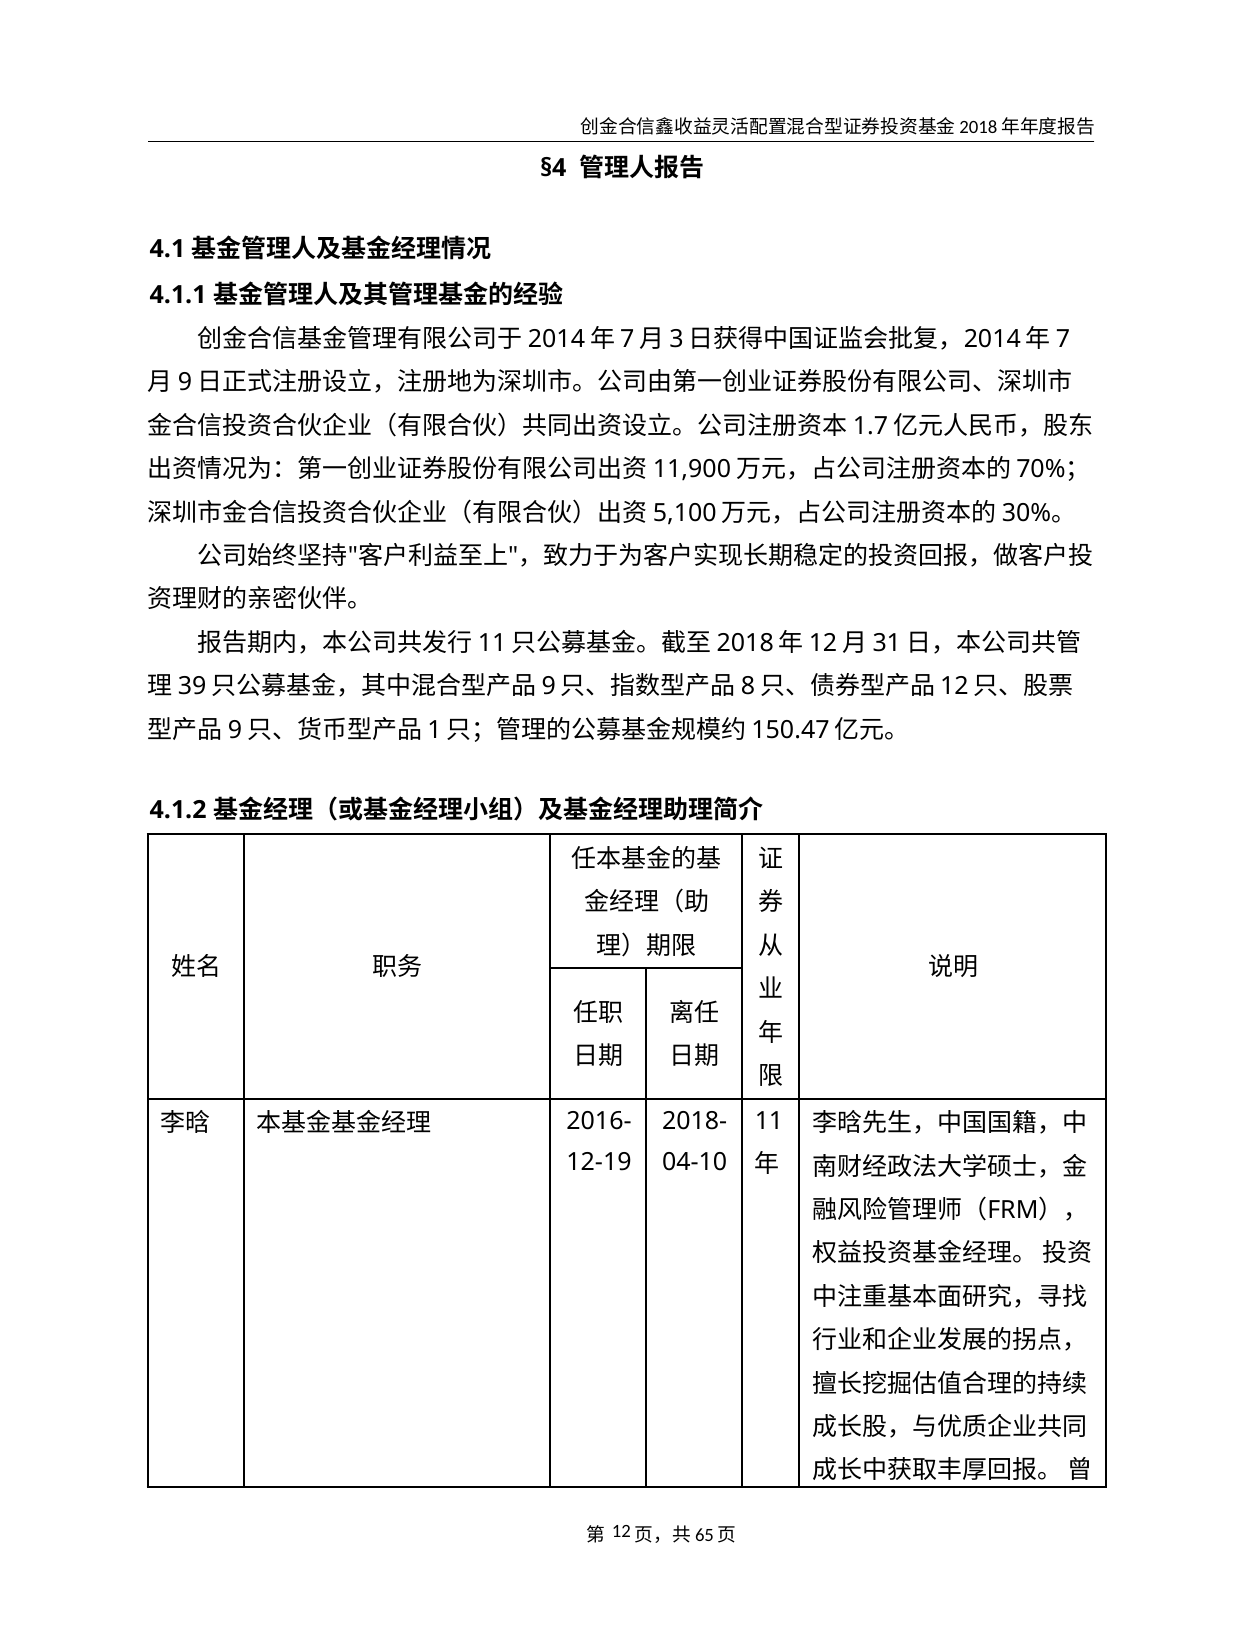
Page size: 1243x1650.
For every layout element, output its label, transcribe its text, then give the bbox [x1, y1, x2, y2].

text §4 管理人报告 [149, 148, 1094, 184]
text 创金合信基金管理有限公司于2014年7月3日获得中国证监会批复，2014年7月9日正式注册设立，注册地为深圳市。公司由第一创业证券股份有限公司、深圳市金合信投资合伙企业（有限合伙）共同出资设立。公司注册资本1.7亿元人民币，股东出资情况为：第一创业证券股份有限公司出资11,900万元，占公司注册资本的70%；深圳市金合信投资合伙企业（有限合伙）出资5,100万元，占公司注册资本的30%。 [148, 318, 1094, 528]
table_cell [800, 1100, 1105, 1486]
table_cell 2016-12-19 [551, 1100, 645, 1486]
table_cell 离任日期 [647, 969, 741, 1097]
table_cell 本基金基金经理 [245, 1100, 549, 1486]
table_cell 李晗 [149, 1100, 243, 1486]
table_cell 11年 [743, 1100, 798, 1486]
text 4.1.1 基金管理人及其管理基金的经验 [149, 275, 1094, 311]
text 公司始终坚持"客户利益至上"，致力于为客户实现长期稳定的投资回报，做客户投资理财的亲密伙伴。 [148, 535, 1094, 615]
table_header 姓名 [149, 835, 243, 1097]
table_header 说明 [800, 835, 1105, 1097]
text 4.1.2 基金经理（或基金经理小组）及基金经理助理简介 [149, 790, 1094, 826]
text 4.1 基金管理人及基金经理情况 [149, 228, 1094, 264]
table_header 证券从业年限 [743, 835, 798, 1097]
text 报告期内，本公司共发行11只公募基金。截至2018年12月31日，本公司共管理39只公募基金，其中混合型产品9只、指数型产品8只、债券型产品12只、股票型产品9只、货币型产品1只；管理的公募基金规模约150.47亿元。 [148, 622, 1094, 745]
table_cell 2018-04-10 [647, 1100, 741, 1486]
table_header 职务 [245, 835, 549, 1097]
table_header 任本基金的基金经理（助理）期限 [551, 835, 741, 967]
table_cell 任职日期 [551, 969, 645, 1097]
